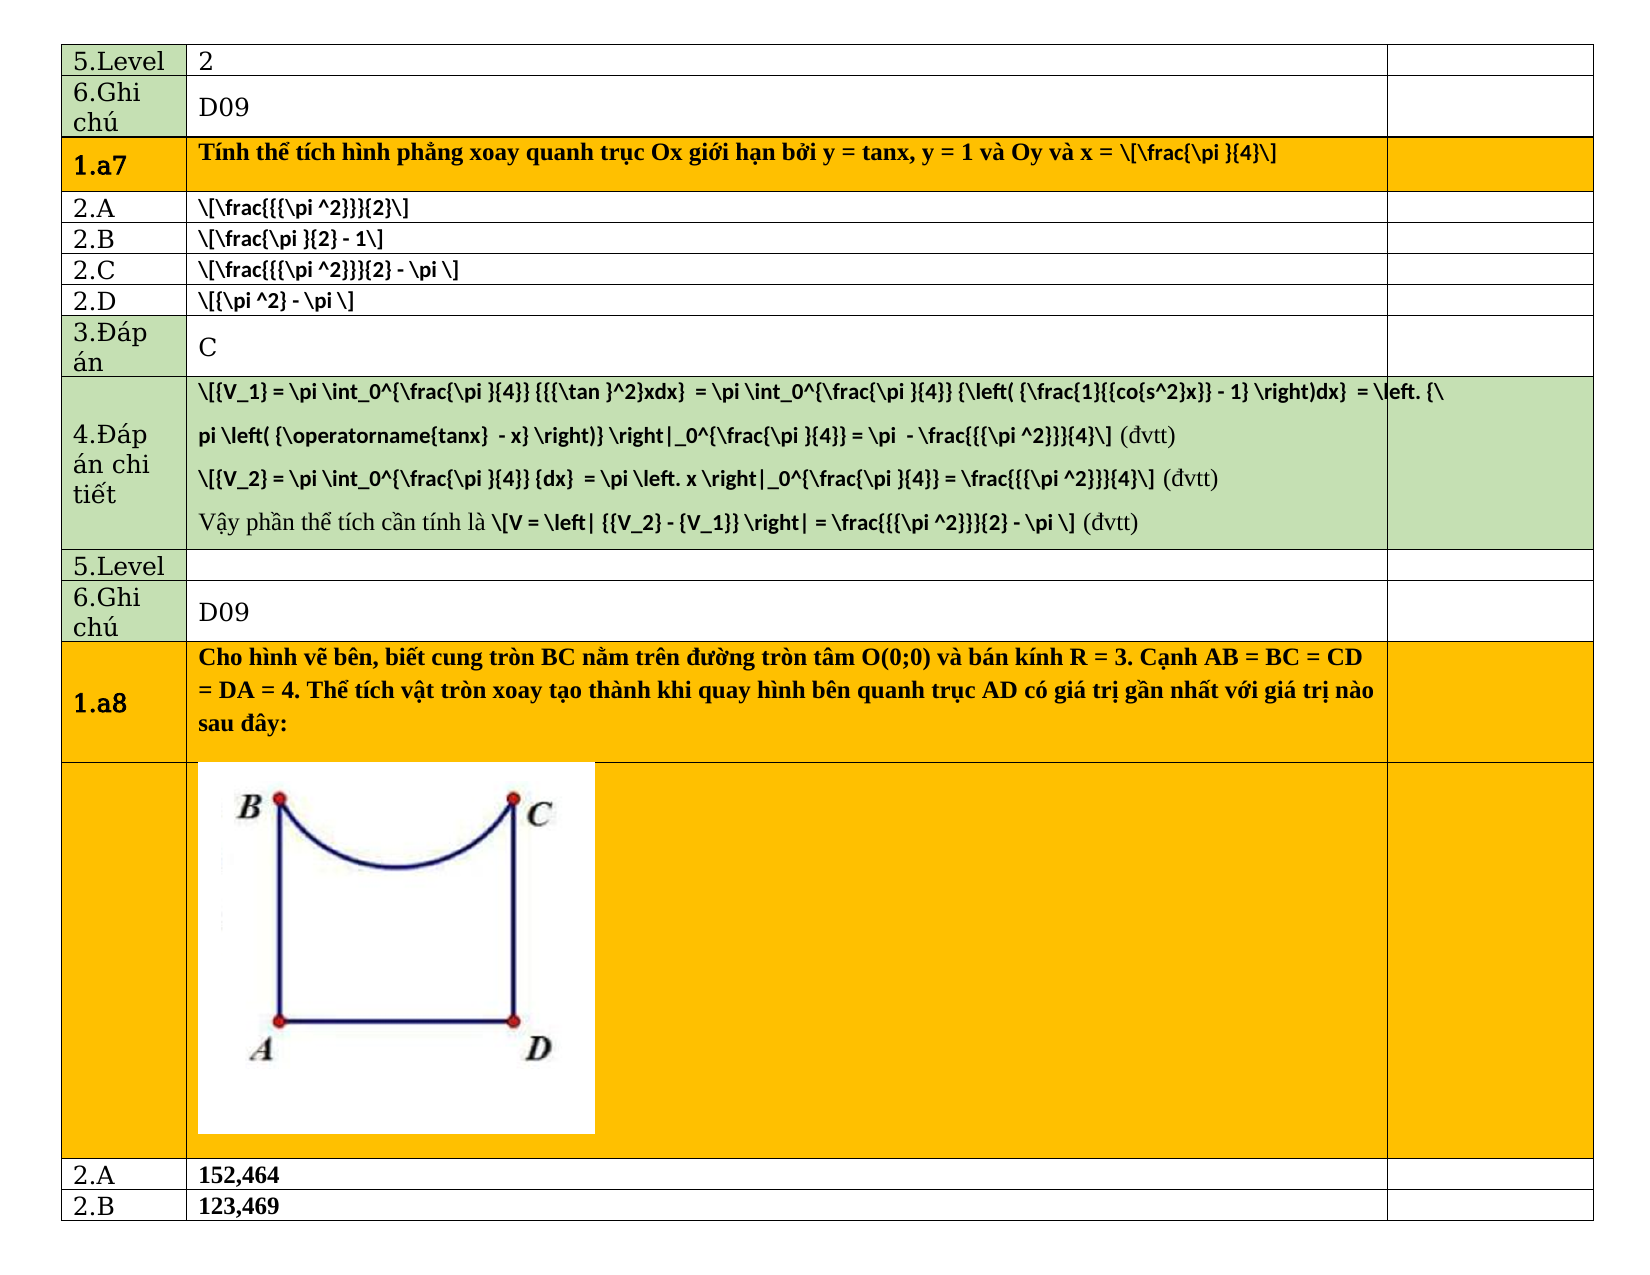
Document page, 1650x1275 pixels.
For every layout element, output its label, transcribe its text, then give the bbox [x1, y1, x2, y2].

table_cell [187, 550, 1387, 580]
table_cell D09 [187, 76, 1387, 136]
table_cell [1388, 377, 1593, 549]
table_cell [1388, 1190, 1593, 1220]
table_cell \[\frac{{{\pi ^2}}}{2} - \pi \] [187, 254, 1387, 284]
table_cell [62, 763, 186, 1158]
table_cell [187, 763, 1387, 1158]
table_cell D09 [187, 581, 1387, 641]
table_cell 152,464 [187, 1159, 1387, 1189]
table_cell 2.C [62, 254, 186, 284]
table_cell 1.a8 [62, 642, 186, 762]
table_cell 123,469 [187, 1190, 1387, 1220]
table_cell \[{V_1} = \pi \int_0^{\frac{\pi }{4}} {{{\tan }^2}xdx} = \pi \int_0^{\frac{\pi }{4}} {\left( {\frac{1}{{co{s^2}x}} - 1} \right)dx} = \left. {\pi \left( {\operatorname{tanx} - x} \right)} \right|_0^{\frac{\pi }{4}} = \pi - \frac{{{\pi ^2}}}{4}\] (đvtt) \[{V_2} = \pi \int_0^{\frac{\pi }{4}} {dx} = \pi \left. x \right|_0^{\frac{\pi }{4}} = \frac{{{\pi ^2}}}{4}\] (đvtt) Vậy phần thể tích cần tính là \[V = \left| {{V_2} - {V_1}} \right| = \frac{{{\pi ^2}}}{2} - \pi \] (đvtt) [187, 377, 1387, 549]
table_cell 3.Đáp án [62, 316, 186, 376]
table_cell 5.Level [62, 45, 186, 75]
table_cell Tính thể tích hình phẳng xoay quanh trục Ox giới hạn bởi y = tanx, y = 1 và Oy và x = \[\frac{\pi }{4}\] [187, 138, 1387, 191]
table_cell 2 [187, 45, 1387, 75]
table_cell 4.Đáp án chi tiết [62, 377, 186, 549]
table_cell [1388, 550, 1593, 580]
table_cell 2.A [62, 192, 186, 222]
table_cell 2.B [62, 1190, 186, 1220]
table_cell [1388, 76, 1593, 136]
table_cell [1388, 581, 1593, 641]
table_cell [1388, 138, 1593, 191]
table_cell [1388, 763, 1593, 1158]
table_cell [1388, 254, 1593, 284]
picture [198, 762, 595, 1134]
table_cell 2.B [62, 223, 186, 253]
table_cell \[\frac{\pi }{2} - 1\] [187, 223, 1387, 253]
table_cell 2.A [62, 1159, 186, 1189]
table_cell [1388, 45, 1593, 75]
table_cell Cho hình vẽ bên, biết cung tròn BC nằm trên đường tròn tâm O(0;0) và bán kính R = 3. Cạnh AB = BC = CD = DA = 4. Thể tích vật tròn xoay tạo thành khi quay hình bên quanh trục AD có giá trị gần nhất với giá trị nào sau đây: [187, 642, 1387, 762]
table_cell 6.Ghi chú [62, 76, 186, 136]
table_cell 2.D [62, 285, 186, 315]
table_cell [1388, 1159, 1593, 1189]
table_cell \[{\pi ^2} - \pi \] [187, 285, 1387, 315]
table_cell \[\frac{{{\pi ^2}}}{2}\] [187, 192, 1387, 222]
table_cell [1388, 316, 1593, 376]
table_cell [1388, 642, 1593, 762]
table_cell [1388, 285, 1593, 315]
table_cell C [187, 316, 1387, 376]
table_cell 5.Level [62, 550, 186, 580]
table_cell [1388, 192, 1593, 222]
table_cell 1.a7 [62, 138, 186, 191]
table_cell [1388, 223, 1593, 253]
table_cell 6.Ghi chú [62, 581, 186, 641]
